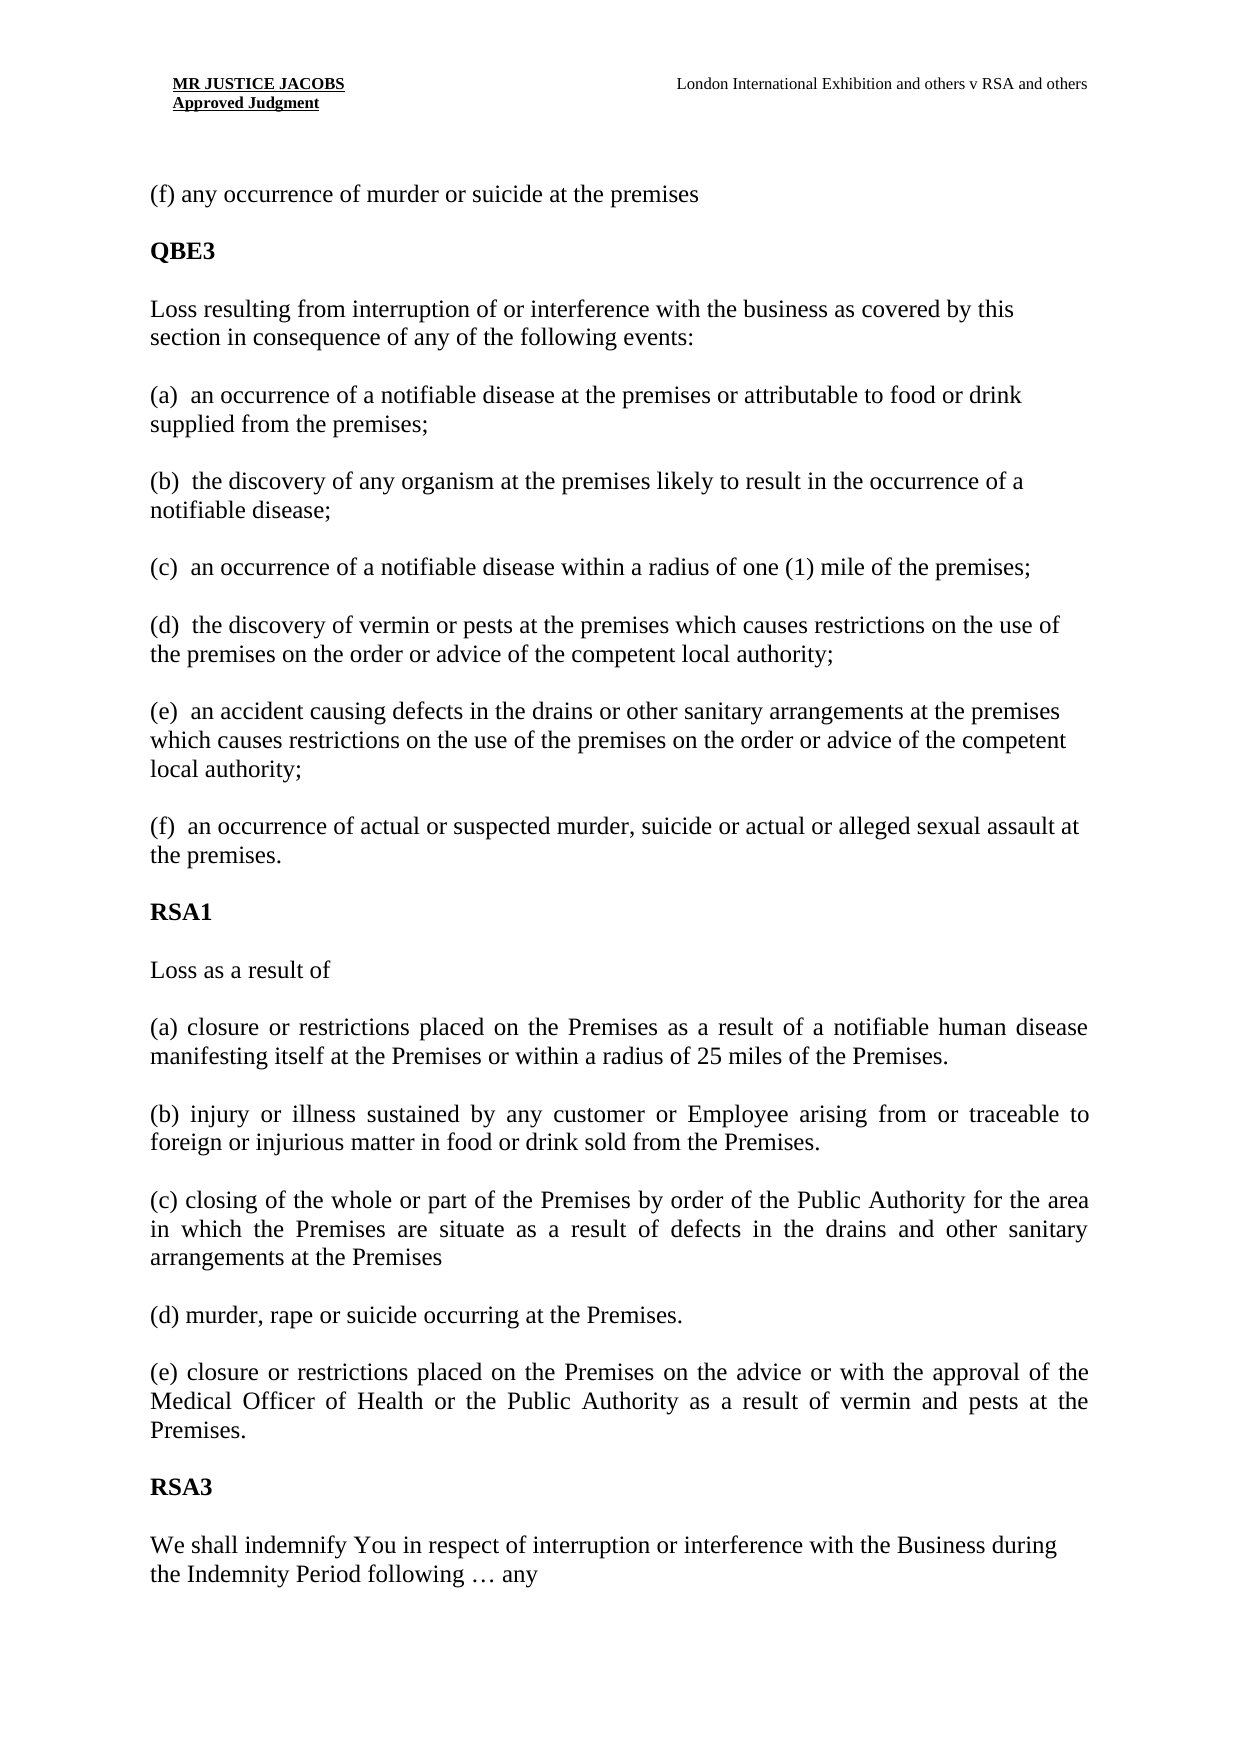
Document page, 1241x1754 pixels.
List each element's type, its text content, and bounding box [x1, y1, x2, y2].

text (b) injury or illness sustained by any customer or Employee arising from or traceable to foreign or injurious matter in food or drink sold from the Premises. [150, 1099, 1090, 1156]
text We shall indemnify You in respect of interruption or interference with the Business during the Indemnity Period following … any [150, 1530, 1090, 1587]
text (c) closing of the whole or part of the Premises by order of the Public Authority for the area in which the Premises are situate as a result of defects in the drains and other sanitary arrangements at the Premises [150, 1185, 1090, 1271]
text QBE3 [150, 236, 1090, 265]
text (e) an accident causing defects in the drains or other sanitary arrangements at the premises which causes restrictions on the use of the premises on the order or advice of the competent local authority; [150, 696, 1090, 782]
text RSA1 [150, 897, 1090, 926]
text Loss as a result of [150, 955, 1090, 984]
text (a) an occurrence of a notifiable disease at the premises or attributable to food or drink supplied from the premises; [150, 380, 1090, 437]
text (b) the discovery of any organism at the premises likely to result in the occurrence of a notifiable disease; [150, 466, 1090, 524]
text (d) the discovery of vermin or pests at the premises which causes restrictions on the use of the premises on the order or advice of the competent local authority; [150, 610, 1090, 667]
text RSA3 [150, 1472, 1090, 1501]
text (c) an occurrence of a notifiable disease within a radius of one (1) mile of the premises; [150, 552, 1090, 581]
text (d) murder, rape or suicide occurring at the Premises. [150, 1300, 1090, 1329]
text (f) an occurrence of actual or suspected murder, suicide or actual or alleged sexual assault at the premises. [150, 811, 1090, 869]
text (a) closure or restrictions placed on the Premises as a result of a notifiable human disease manifesting itself at the Premises or within a radius of 25 miles of the Premises. [150, 1012, 1090, 1070]
text (e) closure or restrictions placed on the Premises on the advice or with the approval of the Medical Officer of Health or the Public Authority as a result of vermin and pests at the Premises. [150, 1357, 1090, 1444]
text Loss resulting from interruption of or interference with the business as covered by this section in consequence of any of the following events: [150, 294, 1090, 351]
text (f) any occurrence of murder or suicide at the premises [150, 179, 1090, 207]
